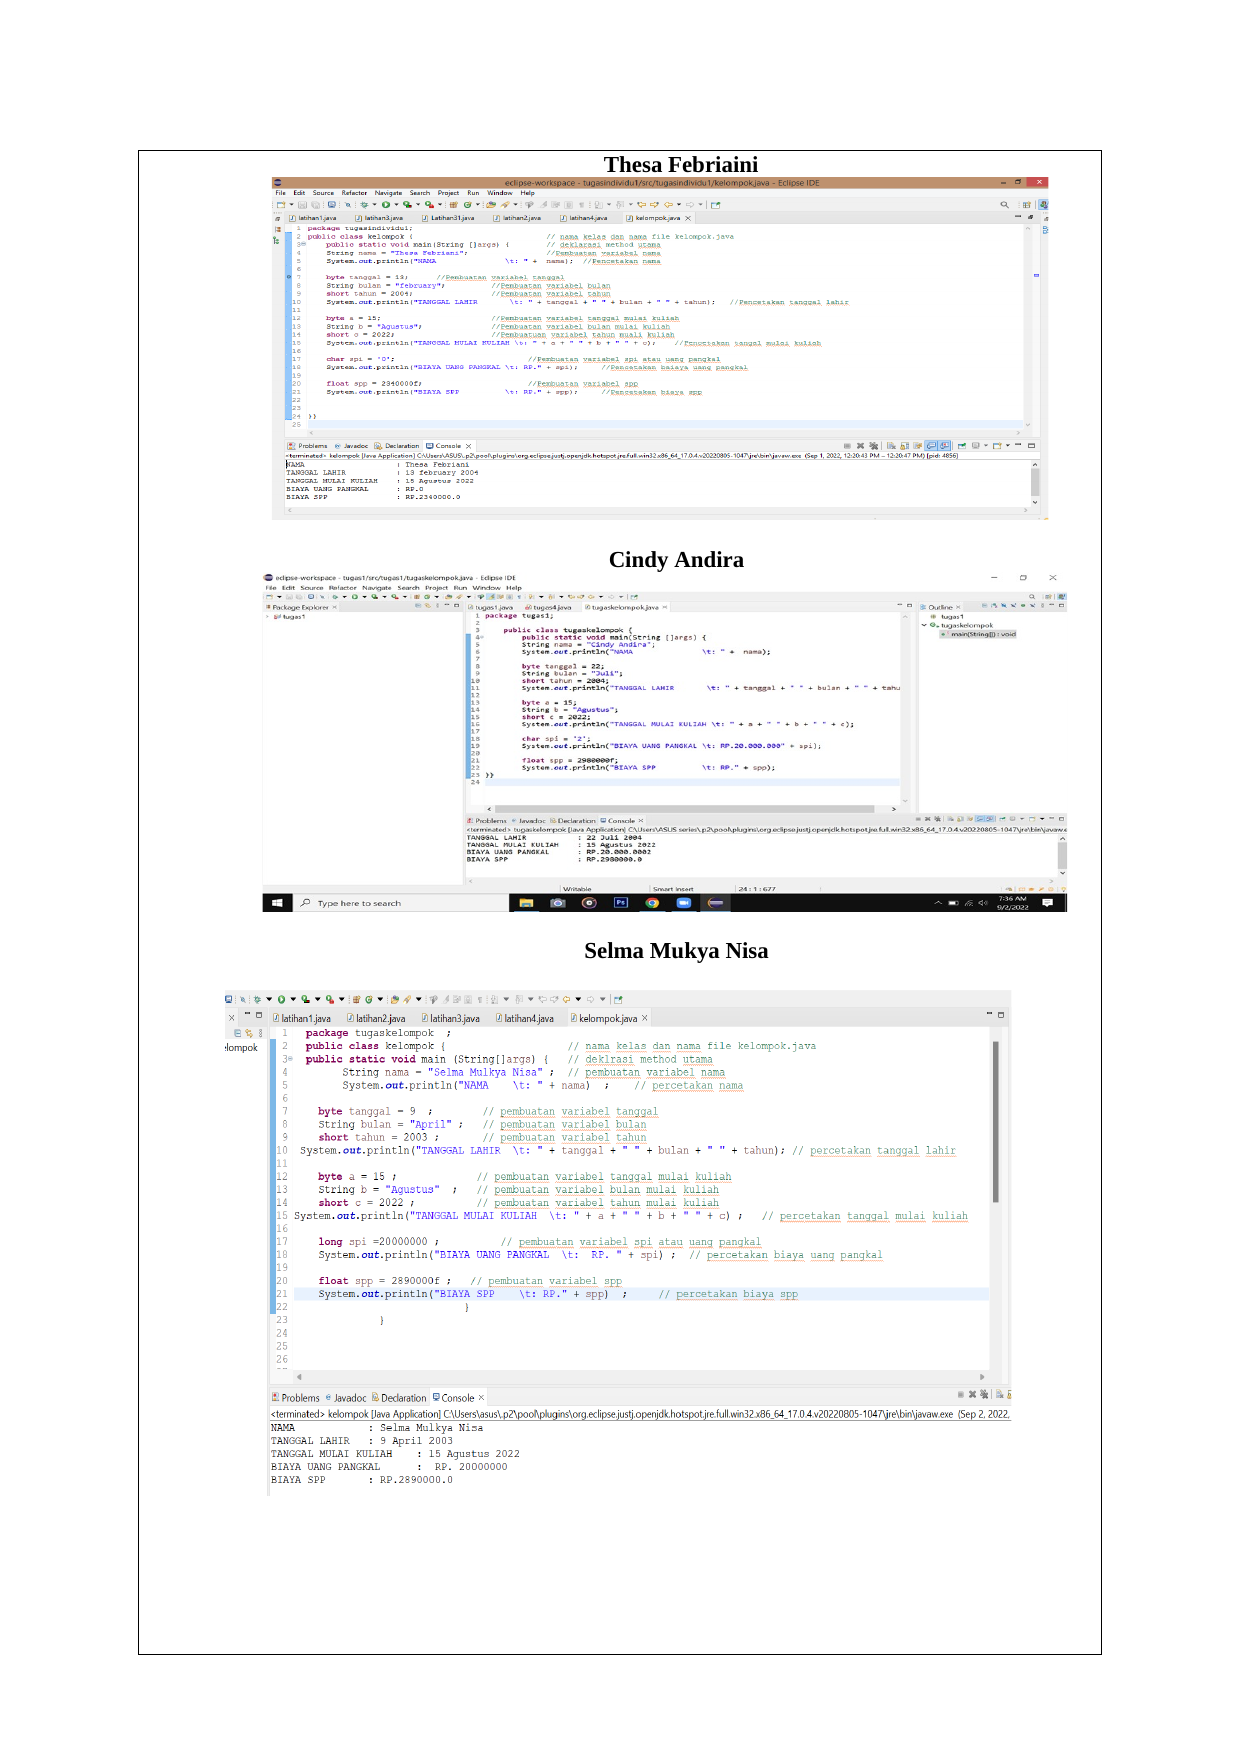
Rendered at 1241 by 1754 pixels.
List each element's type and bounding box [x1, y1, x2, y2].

picture [271, 177, 1049, 520]
picture [225, 990, 1012, 1496]
picture [262, 572, 1068, 912]
table_cell [139, 151, 1101, 1653]
